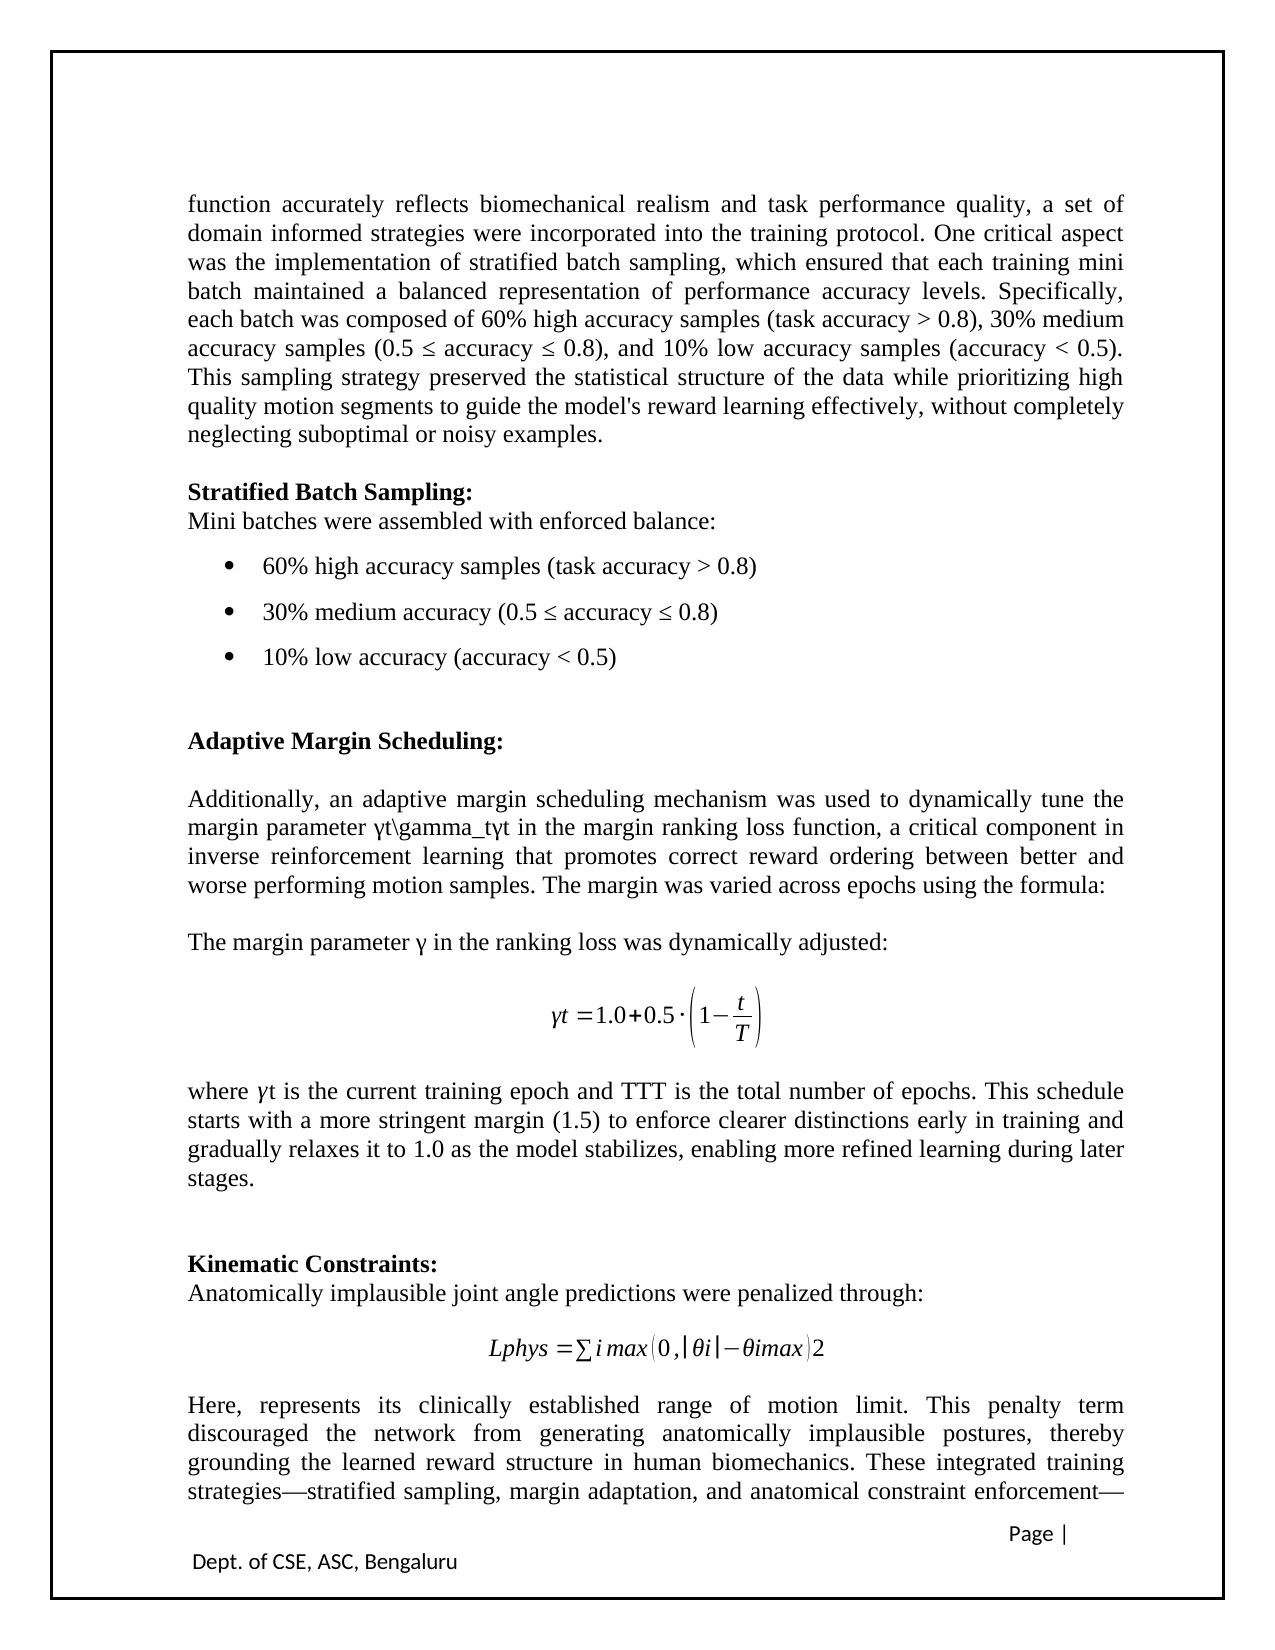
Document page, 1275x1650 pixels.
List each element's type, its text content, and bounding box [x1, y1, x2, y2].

list 10% low accuracy (accuracy < 0.5) [225, 642, 1097, 671]
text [187, 1390, 1125, 1505]
text The margin parameter γ in the ranking loss was dynamically adjusted: [187, 927, 1125, 956]
text Adaptive Margin Scheduling: [187, 726, 1125, 755]
text where t is the current training epoch and TTT is the total number of epochs. This schedule starts with a more stringent margin (1.5) to enforce clearer distinctions early in training and gradually relaxes it to 1.0 as the model stabilizes, enabling more refined learning during later stages. [187, 1076, 1125, 1191]
text Mini batches were assembled with enforced balance: [187, 506, 1125, 534]
list 60% high accuracy samples (task accuracy > 0.8) [225, 551, 1097, 580]
text Stratified Batch Sampling: [187, 477, 1125, 506]
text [187, 189, 1125, 448]
text Additionally, an adaptive margin scheduling mechanism was used to dynamically tune the margin parameter γt\gamma_tγt​ in the margin ranking loss function, a critical component in inverse reinforcement learning that promotes correct reward ordering between better and worse performing motion samples. The margin was varied across epochs using the formula: [187, 784, 1125, 899]
text Kinematic Constraints: [187, 1249, 1125, 1278]
text Anatomically implausible joint angle predictions were penalized through: [187, 1278, 1125, 1306]
list 30% medium accuracy (0.5 ≤ accuracy ≤ 0.8) [225, 597, 1097, 626]
